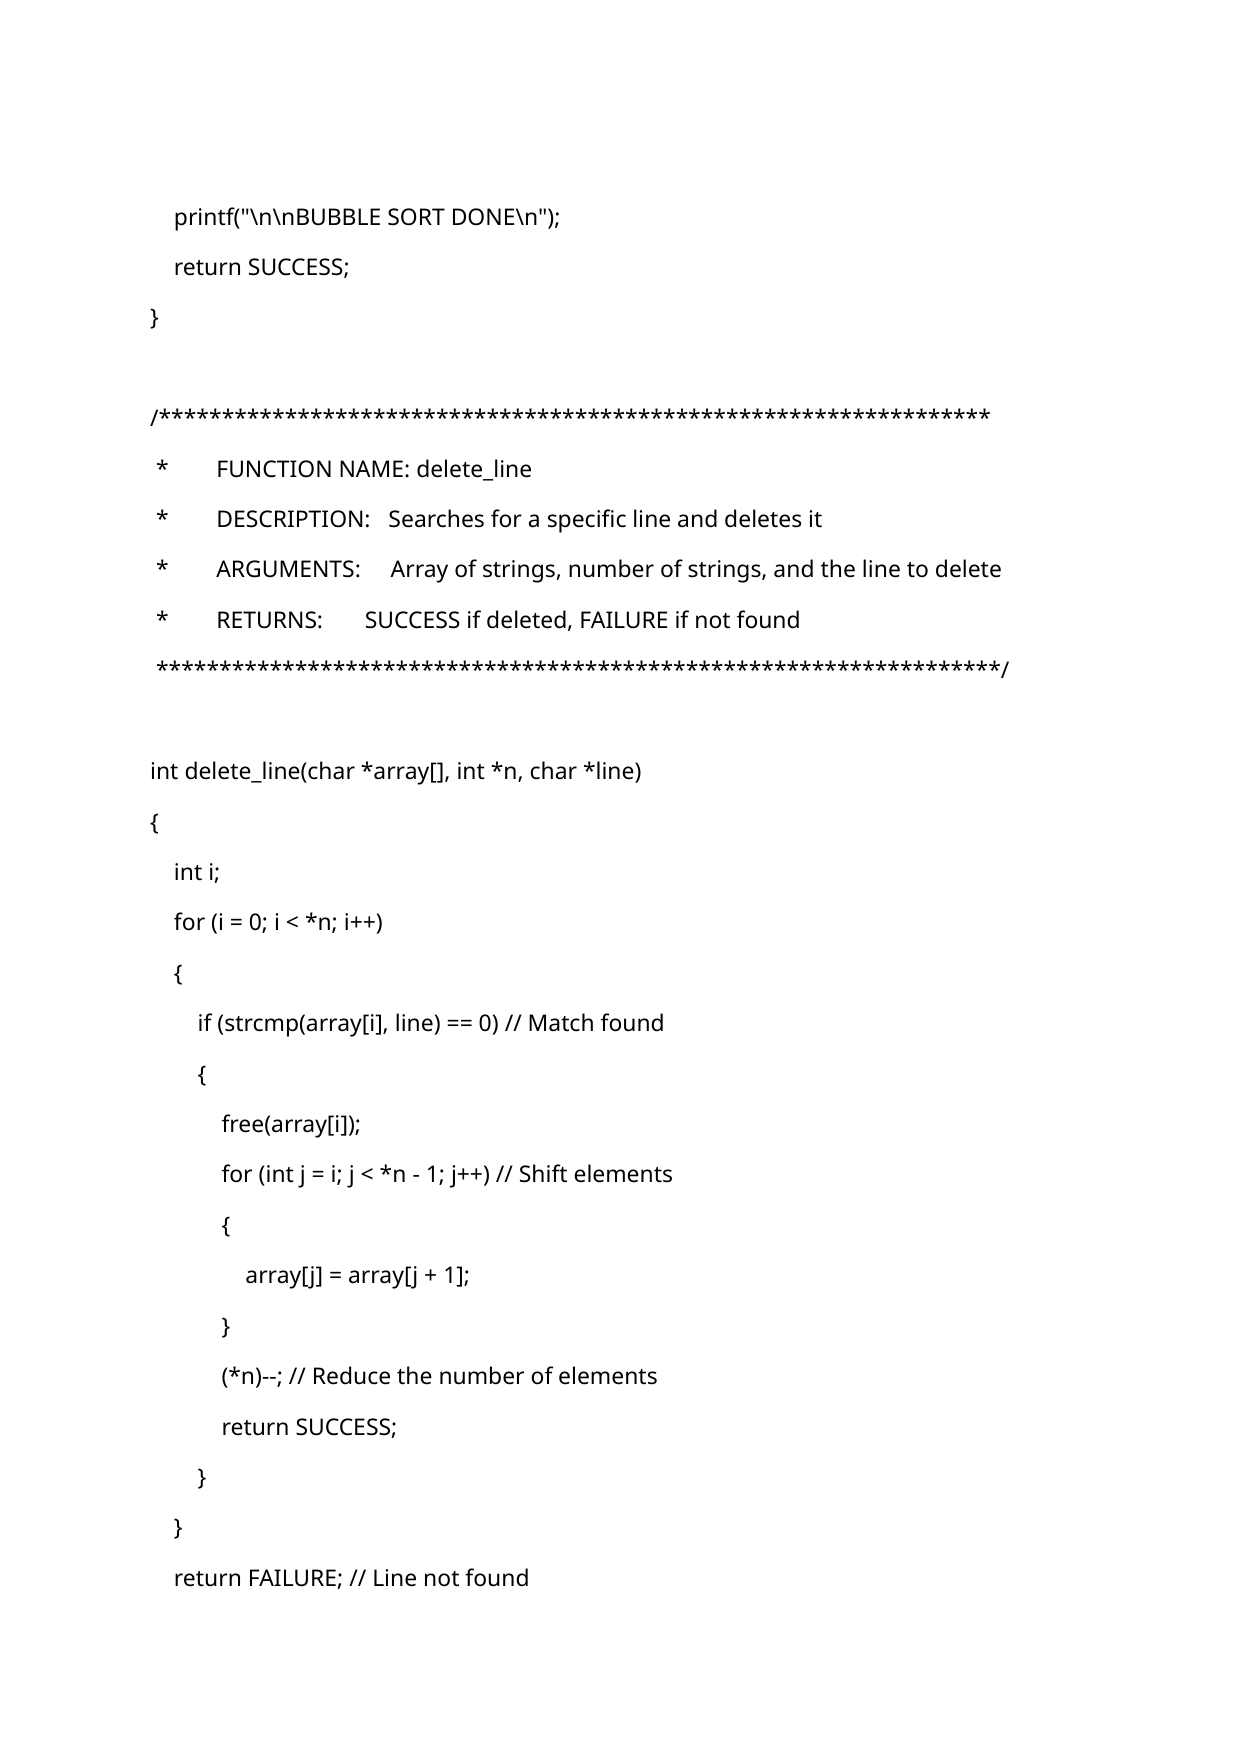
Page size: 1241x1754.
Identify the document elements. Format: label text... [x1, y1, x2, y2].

text { [150, 805, 1090, 837]
text if (strcmp(array[i], line) == 0) // Match found [150, 1007, 1090, 1038]
text { [150, 957, 1090, 988]
text printf("\n\nBUBBLE SORT DONE\n"); [150, 200, 1090, 232]
text for (i = 0; i < *n; i++) [150, 906, 1090, 937]
text { [150, 1209, 1090, 1240]
text array[j] = array[j + 1]; [150, 1259, 1090, 1290]
text return SUCCESS; [150, 1410, 1090, 1442]
text } [150, 1461, 1090, 1492]
text int delete_line(char *array[], int *n, char *line) [150, 755, 1090, 786]
text (*n)--; // Reduce the number of elements [150, 1360, 1090, 1391]
text *******************************************************************/ [150, 654, 1090, 685]
text free(array[i]); [150, 1108, 1090, 1139]
text { [150, 1057, 1090, 1089]
text int i; [150, 856, 1090, 887]
text } [150, 301, 1090, 332]
text } [150, 1309, 1090, 1341]
text * RETURNS: SUCCESS if deleted, FAILURE if not found [150, 604, 1090, 635]
text for (int j = i; j < *n - 1; j++) // Shift elements [150, 1158, 1090, 1189]
text /****************************************************************** [150, 402, 1090, 433]
text return SUCCESS; [150, 251, 1090, 282]
text return FAILURE; // Line not found [150, 1562, 1090, 1593]
text * FUNCTION NAME: delete_line [150, 452, 1090, 484]
text * DESCRIPTION: Searches for a specific line and deletes it [150, 503, 1090, 534]
text } [150, 1511, 1090, 1542]
text * ARGUMENTS: Array of strings, number of strings, and the line to delete [150, 553, 1090, 584]
